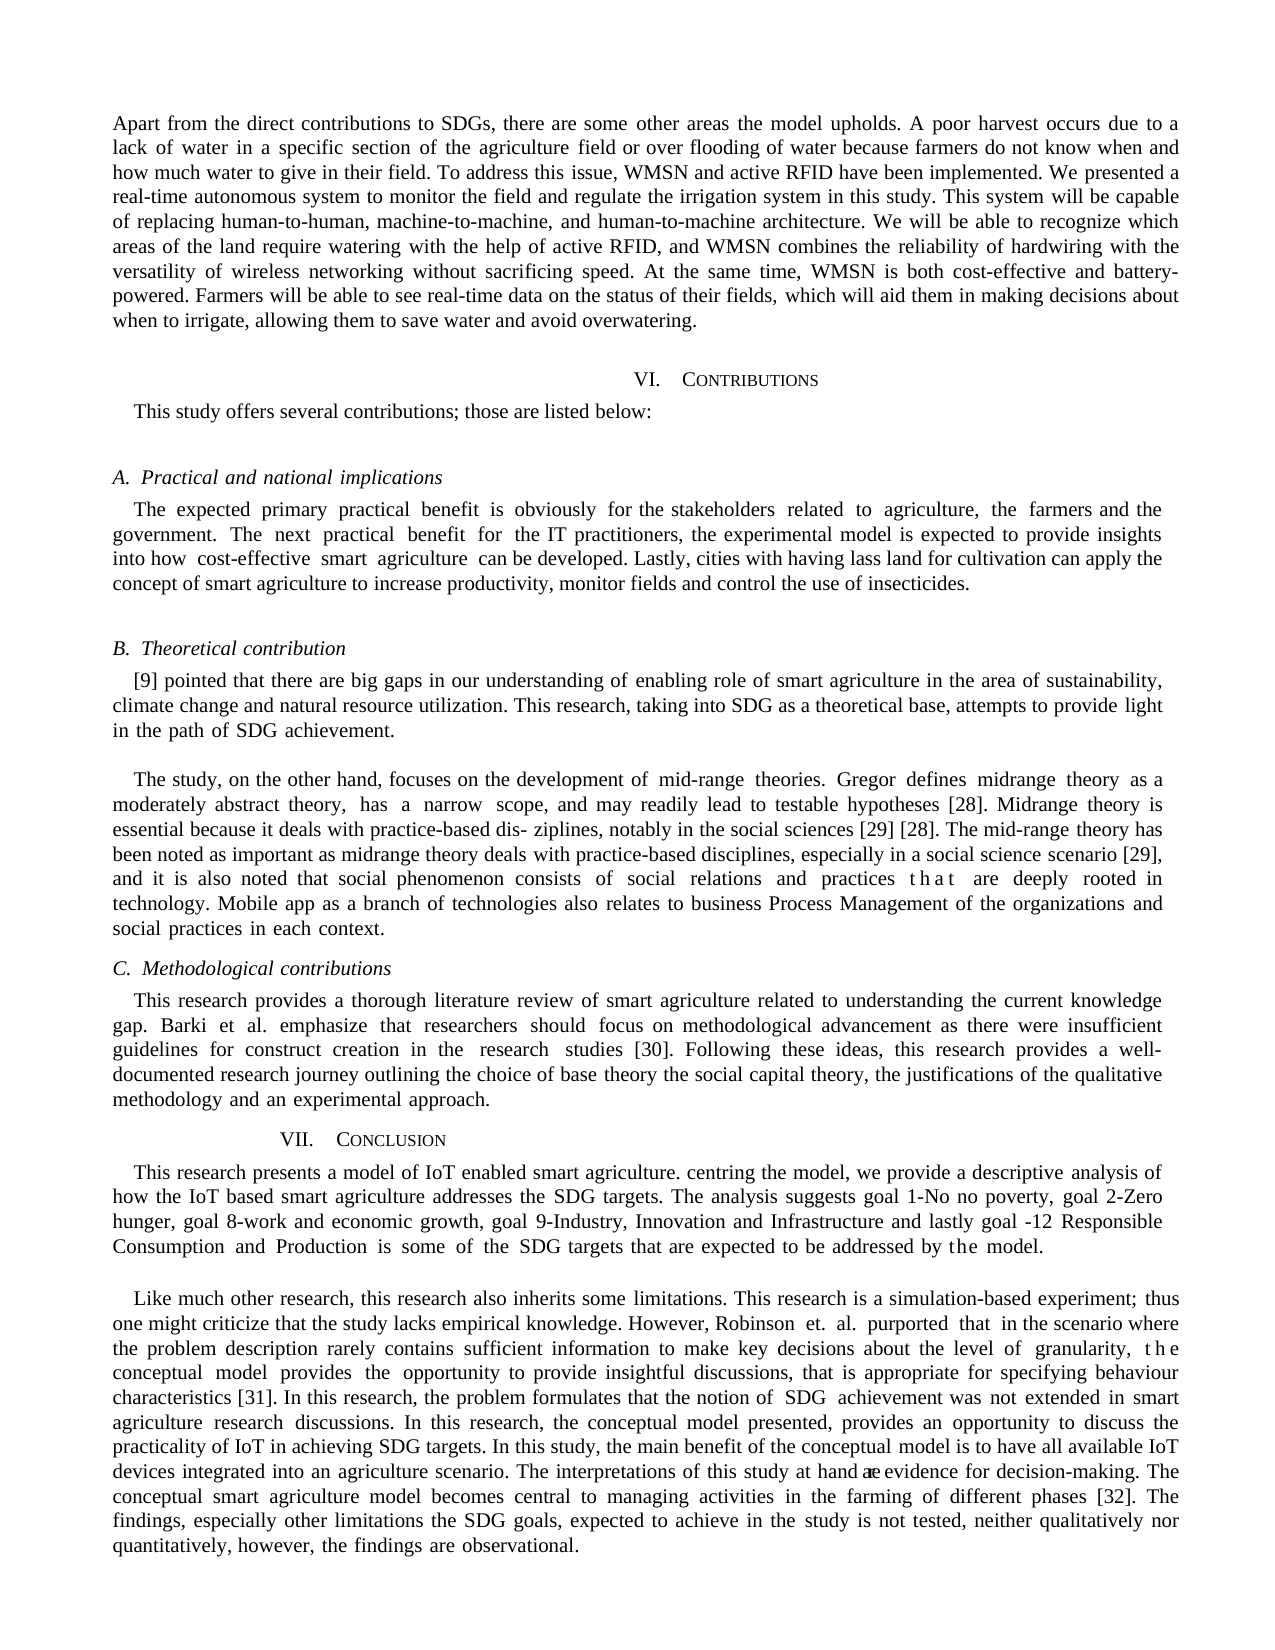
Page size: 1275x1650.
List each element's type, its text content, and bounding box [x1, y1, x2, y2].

text This research provides a thorough literature review of smart agriculture related to understanding the current knowledge gap. Barki et al. emphasize that researchers should focus on methodological advancement as there were insufficient guidelines for construct creation in the research studies [30]. Following these ideas, this research provides a well-documented research journey outlining the choice of base theory the social capital theory, the justifications of the qualitative methodology and an experimental approach. [112, 988, 1163, 1111]
text Apart from the direct contributions to SDGs, there are some other areas the model upholds. A poor harvest occurs due to a lack of water in a specific section of the agriculture field or over flooding of water because farmers do not know when and how much water to give in their field. To address this issue, WMSN and active RFID have been implemented. We presented a real-time autonomous system to monitor the field and regulate the irrigation system in this study. This system will be capable of replacing human-to-human, machine-to-machine, and human-to-machine architecture. We will be able to recognize which areas of the land require watering with the help of active RFID, and WMSN combines the reliability of hardwiring with the versatility of wireless networking without sacrificing speed. At the same time, WMSN is both cost-effective and battery-powered. Farmers will be able to see real-time data on the status of their fields, which will aid them in making decisions about when to irrigate, allowing them to save water and avoid overwatering. [112, 110, 1179, 332]
text The study, on the other hand, focuses on the development of mid-range theories. Gregor defines midrange theory as a moderately abstract theory, has a narrow scope, and may readily lead to testable hypotheses [28]. Midrange theory is essential because it deals with practice-based dis- ziplines, notably in the social sciences [29] [28]. The mid-range theory has been noted as important as midrange theory deals with practice-based disciplines, especially in a social science scenario [29], and it is also noted that social phenomenon consists of social relations and practices that are deeply rooted in technology. Mobile app as a branch of technologies also relates to business Process Management of the organizations and social practices in each context. [112, 767, 1163, 939]
text This research presents a model of IoT enabled smart agriculture. centring the model, we provide a descriptive analysis of how the IoT based smart agriculture addresses the SDG targets. The analysis suggests goal 1-No no poverty, goal 2-Zero hunger, goal 8-work and economic growth, goal 9-Industry, Innovation and Infrastructure and lastly goal -12 Responsible Consumption and Production is some of the SDG targets that are expected to be addressed by the model. [112, 1160, 1163, 1258]
text [9] pointed that there are big gaps in our understanding of enabling role of smart agriculture in the area of sustainability, climate change and natural resource utilization. This research, taking into SDG as a theoretical base, attempts to provide light in the path of SDG achievement. [112, 668, 1163, 742]
list CONCLUSION [279, 1127, 1183, 1151]
text This study offers several contributions; those are listed below: [112, 399, 1163, 423]
list CONTRIBUTIONS [269, 367, 1183, 391]
text The expected primary practical benefit is obviously for the stakeholders related to agriculture, the farmers and the government. The next practical benefit for the IT practitioners, the experimental model is expected to provide insights into how cost-effective smart agriculture can be developed. Lastly, cities with having lass land for cultivation can apply the concept of smart agriculture to increase productivity, monitor fields and control the use of insecticides. [112, 497, 1163, 595]
text Like much other research, this research also inherits some limitations. This research is a simulation-based experiment; thus one might criticize that the study lacks empirical knowledge. However, Robinson et. al. purported that in the scenario where the problem description rarely contains sufficient information to make key decisions about the level of granularity, the conceptual model provides the opportunity to provide insightful discussions, that is appropriate for specifying behaviour characteristics [31]. In this research, the problem formulates that the notion of SDG achievement was not extended in smart agriculture research discussions. In this research, the conceptual model presented, provides an opportunity to discuss the practicality of IoT in achieving SDG targets. In this study, the main benefit of the conceptual model is to have all available IoT devices integrated into an agriculture scenario. The interpretations of this study at hand are evidence for decision-making. The conceptual smart agriculture model becomes central to managing activities in the farming of different phases [32]. The findings, especially other limitations the SDG goals, expected to achieve in the study is not tested, neither qualitatively nor quantitatively, however, the findings are observational. [112, 1286, 1179, 1557]
list Practical and national implications [112, 464, 1183, 489]
list Theoretical contribution [112, 636, 1183, 660]
list Methodological contributions [112, 956, 1183, 980]
